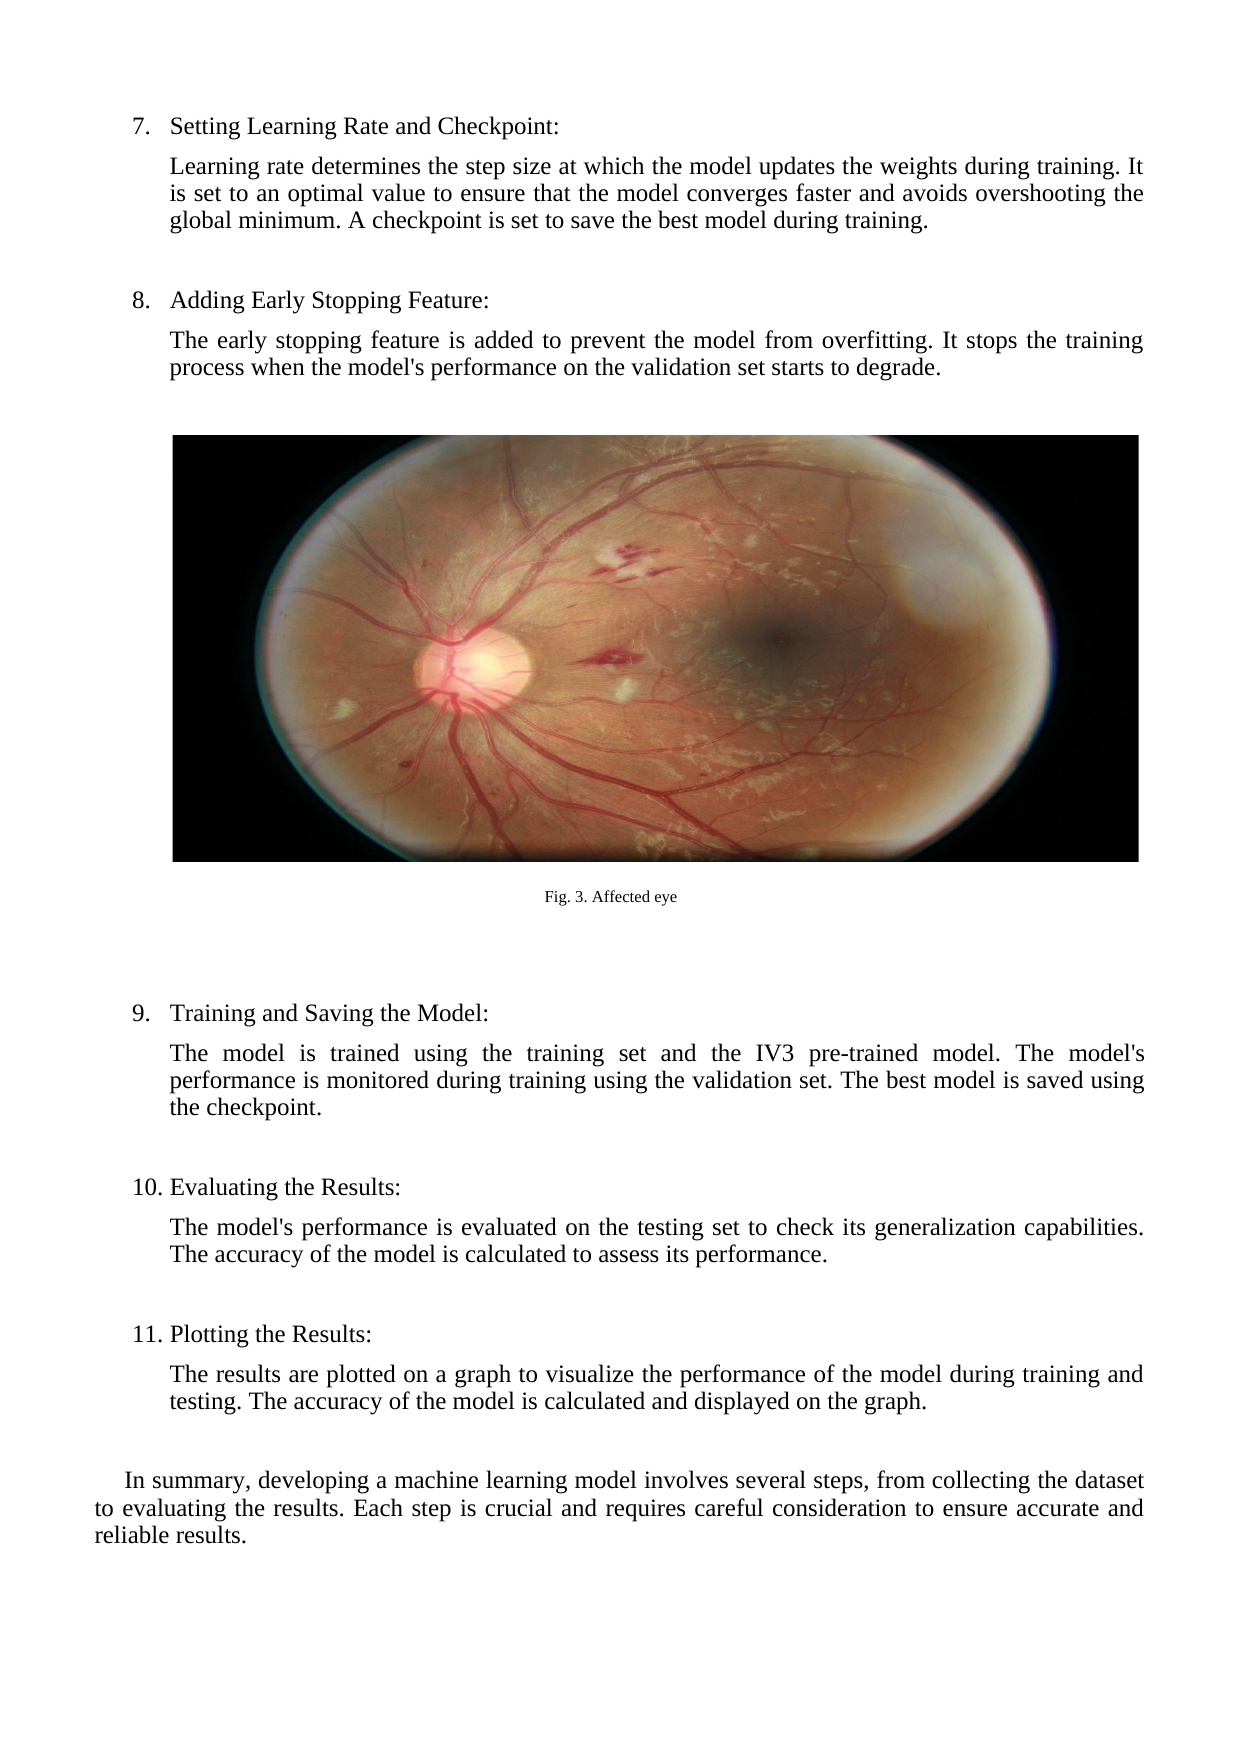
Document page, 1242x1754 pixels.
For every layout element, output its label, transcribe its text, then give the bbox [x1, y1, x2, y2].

text The model is trained using the training set and the IV3 pre-trained model. The model's performance is monitored during training using the validation set. The best model is saved using the checkpoint. [169, 1039, 1145, 1121]
list Adding Early Stopping Feature: [132, 286, 1160, 314]
text In summary, developing a machine learning model involves several steps, from collecting the dataset to evaluating the results. Each step is crucial and requires careful consideration to ensure accurate and reliable results. [94, 1467, 1145, 1549]
text The model's performance is evaluated on the testing set to check its generalization capabilities. The accuracy of the model is calculated to assess its performance. [169, 1213, 1145, 1268]
text Learning rate determines the step size at which the model updates the weights during training. It is set to an optimal value to ensure that the model converges faster and avoids overshooting the global minimum. A checkpoint is set to save the best model during training. [169, 152, 1145, 234]
text The results are plotted on a graph to visualize the performance of the model during training and testing. The accuracy of the model is calculated and displayed on the graph. [169, 1360, 1145, 1415]
list Setting Learning Rate and Checkpoint: [132, 111, 1160, 140]
picture [172, 435, 1139, 862]
list Evaluating the Results: [132, 1172, 1160, 1201]
text The early stopping feature is added to prevent the model from overfitting. It stops the training process when the model's performance on the validation set starts to degrade. [169, 326, 1144, 381]
list Plotting the Results: [132, 1319, 1160, 1348]
list Training and Saving the Model: [132, 998, 1160, 1027]
text Fig. 3. Affected eye [157, 886, 1065, 906]
